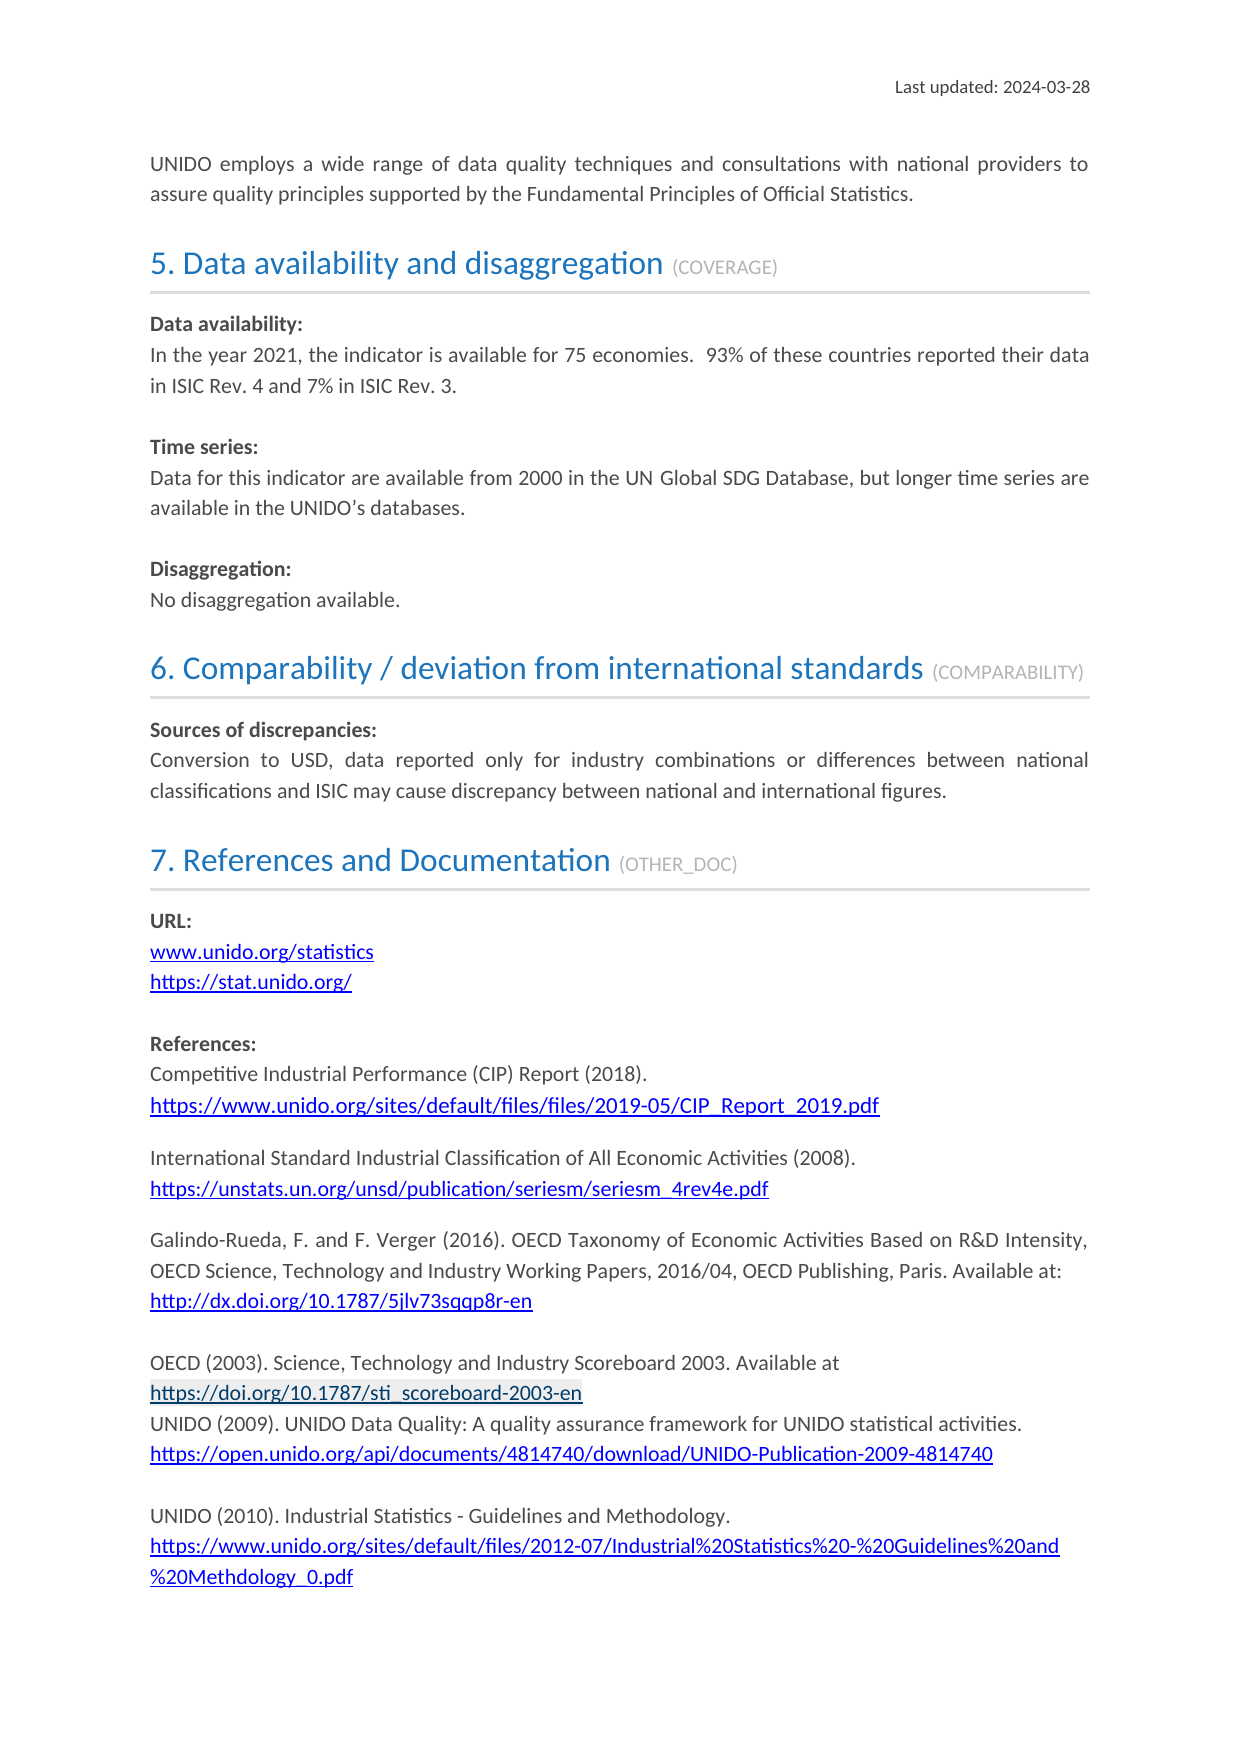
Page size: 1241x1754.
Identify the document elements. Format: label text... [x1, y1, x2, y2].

text 5. Data availability and disaggregation (COVERAGE) [150, 242, 1090, 291]
text 6. Comparability / deviation from international standards (COMPARABILITY) [150, 647, 1090, 696]
text International Standard Industrial Classification of All Economic Activities (2008). https://unstats.un.org/unsd/publication/seriesm/seriesm_4rev4e.pdf [150, 1144, 1090, 1201]
text Time series: [150, 433, 1090, 460]
text URL: [150, 907, 1090, 934]
text Competitive Industrial Performance (CIP) Report (2018). https://www.unido.org/sites/default/files/files/2019-05/CIP_Report_2019.pdf [150, 1060, 1090, 1119]
text UNIDO (2009). UNIDO Data Quality: A quality assurance framework for UNIDO statistical activities. https://open.unido.org/api/documents/4814740/download/UNIDO-Publication-2009-4814740 [150, 1410, 1090, 1467]
text https://stat.unido.org/ [150, 968, 1090, 995]
text 7. References and Documentation (OTHER_DOC) [150, 838, 1090, 888]
text Galindo-Rueda, F. and F. Verger (2016). OECD Taxonomy of Economic Activities Based on R&D Intensity, OECD Science, Technology and Industry Working Papers, 2016/04, OECD Publishing, Paris. Available at: [150, 1226, 1090, 1283]
text UNIDO (2010). Industrial Statistics - Guidelines and Methodology. https://www.unido.org/sites/default/files/2012-07/Industrial%20Statistics%20-%20Guidelines%20and%20Methdology_0.pdf [150, 1502, 1090, 1590]
text http://dx.doi.org/10.1787/5jlv73sqqp8r-en [150, 1287, 1090, 1314]
text Data availability: [150, 311, 1090, 337]
text Data for this indicator are available from 2000 in the UN Global SDG Database, but longer time series are available in the UNIDO’s databases. [150, 464, 1090, 521]
text References: [150, 1030, 1090, 1056]
text Sources of discrepancies: [150, 716, 1090, 743]
text OECD (2003). Science, Technology and Industry Scoreboard 2003. Available at https://doi.org/10.1787/sti_scoreboard-2003-en [150, 1349, 1090, 1406]
text www.unido.org/statistics [150, 938, 1090, 964]
text Conversion to USD, data reported only for industry combinations or differences between national classifications and ISIC may cause discrepancy between national and international figures. [150, 747, 1090, 804]
text In the year 2021, the indicator is available for 75 economies. 93% of these countries reported their data in ISIC Rev. 4 and 7% in ISIC Rev. 3. [150, 341, 1090, 398]
text No disaggregation available. [150, 586, 1090, 613]
text UNIDO employs a wide range of data quality techniques and consultations with national providers to assure quality principles supported by the Fundamental Principles of Official Statistics. [150, 150, 1090, 207]
text Disaggregation: [150, 556, 1090, 582]
